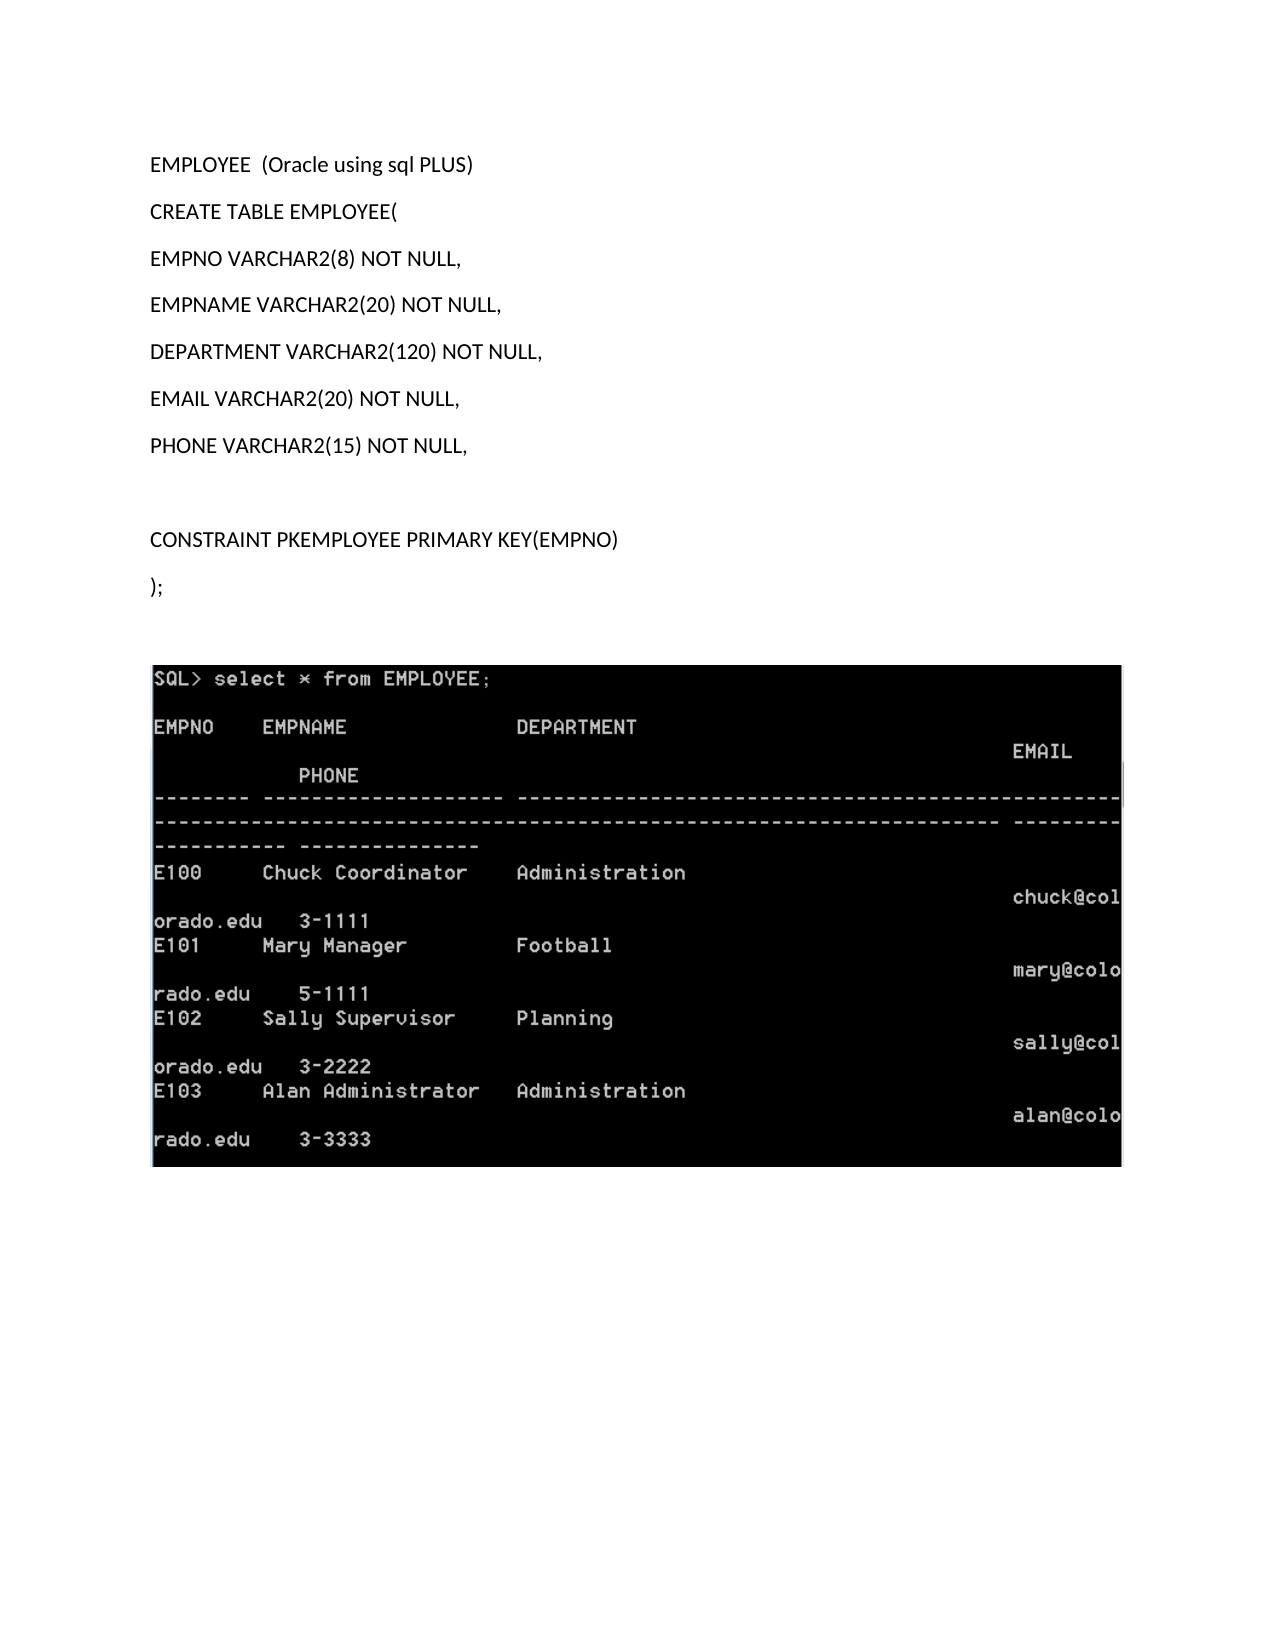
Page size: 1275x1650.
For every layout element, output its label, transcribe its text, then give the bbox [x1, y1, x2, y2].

text EMPNAME VARCHAR2(20) NOT NULL, [150, 291, 1125, 319]
picture [150, 665, 1124, 1167]
text EMPLOYEE (Oracle using sql PLUS) [150, 150, 1125, 178]
text PHONE VARCHAR2(15) NOT NULL, [150, 431, 1125, 459]
text DEPARTMENT VARCHAR2(120) NOT NULL, [150, 337, 1125, 366]
text EMPNO VARCHAR2(8) NOT NULL, [150, 244, 1125, 272]
text ); [150, 572, 1125, 600]
text CONSTRAINT PKEMPLOYEE PRIMARY KEY(EMPNO) [150, 525, 1125, 553]
text EMAIL VARCHAR2(20) NOT NULL, [150, 384, 1125, 412]
text CREATE TABLE EMPLOYEE( [150, 197, 1125, 225]
